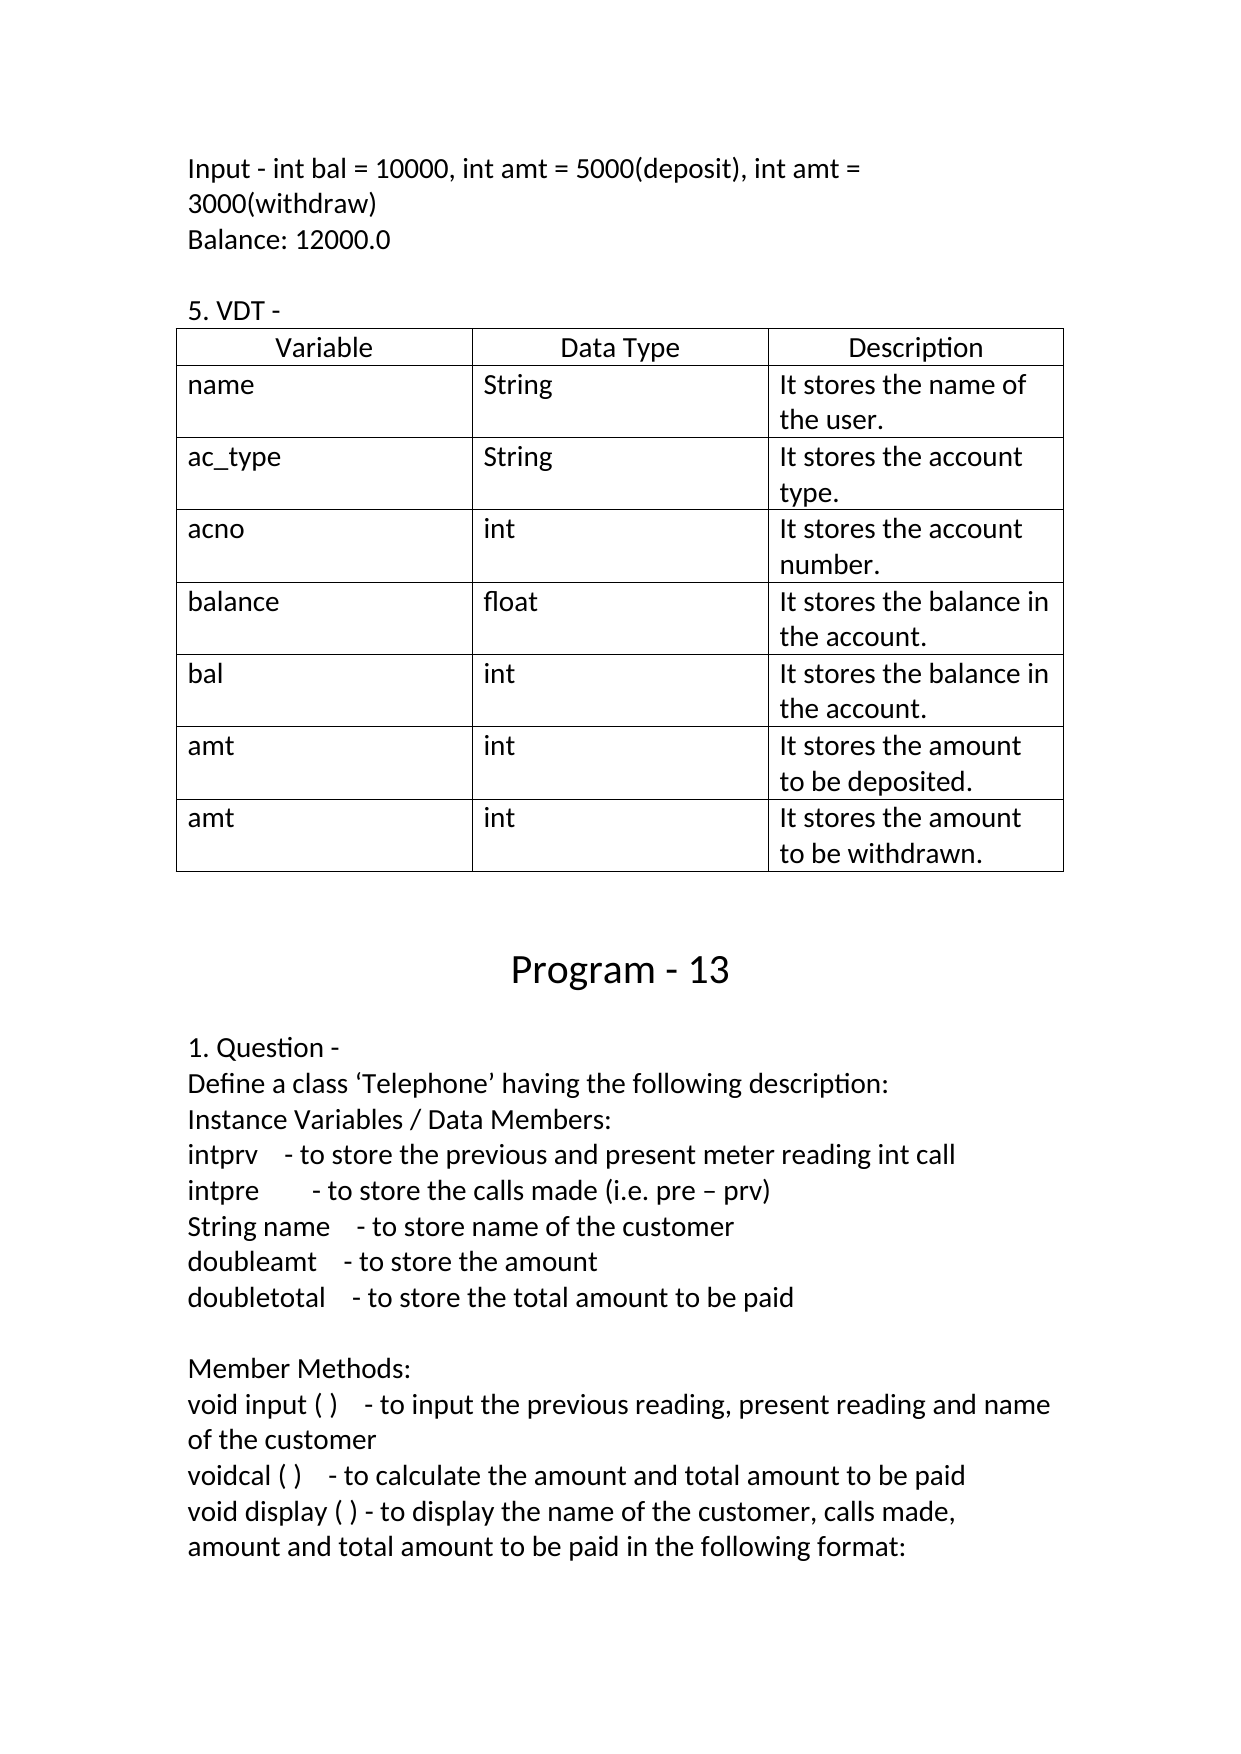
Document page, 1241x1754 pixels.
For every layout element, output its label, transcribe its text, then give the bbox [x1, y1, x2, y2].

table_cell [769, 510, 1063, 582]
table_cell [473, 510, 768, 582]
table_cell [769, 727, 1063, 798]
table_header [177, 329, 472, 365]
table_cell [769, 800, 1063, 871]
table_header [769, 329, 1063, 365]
text Input - int bal = 10000, int amt = 5000(deposit), int amt = 3000(withdraw) [187, 150, 1053, 221]
list Question - [187, 1029, 1053, 1065]
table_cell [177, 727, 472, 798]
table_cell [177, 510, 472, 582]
text voidcal ( ) - to calculate the amount and total amount to be paid [187, 1457, 1053, 1493]
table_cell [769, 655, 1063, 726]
text intpre - to store the calls made (i.e. pre – prv) [187, 1172, 1053, 1208]
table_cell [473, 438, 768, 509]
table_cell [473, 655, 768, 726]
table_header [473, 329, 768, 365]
text void input ( ) - to input the previous reading, present reading and name of the customer [187, 1386, 1053, 1457]
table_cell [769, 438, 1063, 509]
text doubletotal - to store the total amount to be paid [187, 1279, 1053, 1314]
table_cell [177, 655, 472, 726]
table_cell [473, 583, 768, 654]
text doubleamt - to store the amount [187, 1243, 1053, 1279]
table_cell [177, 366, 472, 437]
list VDT - [187, 292, 1053, 328]
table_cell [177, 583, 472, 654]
text Instance Variables / Data Members: [187, 1101, 1053, 1136]
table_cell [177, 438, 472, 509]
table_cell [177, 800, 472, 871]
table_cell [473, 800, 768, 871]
text String name - to store name of the customer [187, 1208, 1053, 1243]
text Program - 13 [187, 943, 1053, 994]
text void display ( ) - to display the name of the customer, calls made, amount and total amount to be paid in the following format: [187, 1493, 1053, 1564]
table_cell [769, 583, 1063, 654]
text Balance: 12000.0 [187, 221, 1053, 257]
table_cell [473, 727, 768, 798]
text Member Methods: [187, 1350, 1053, 1386]
text Define a class ‘Telephone’ having the following description: [187, 1065, 1053, 1101]
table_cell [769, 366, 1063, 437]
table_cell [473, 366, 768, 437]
text intprv - to store the previous and present meter reading int call [187, 1136, 1053, 1172]
